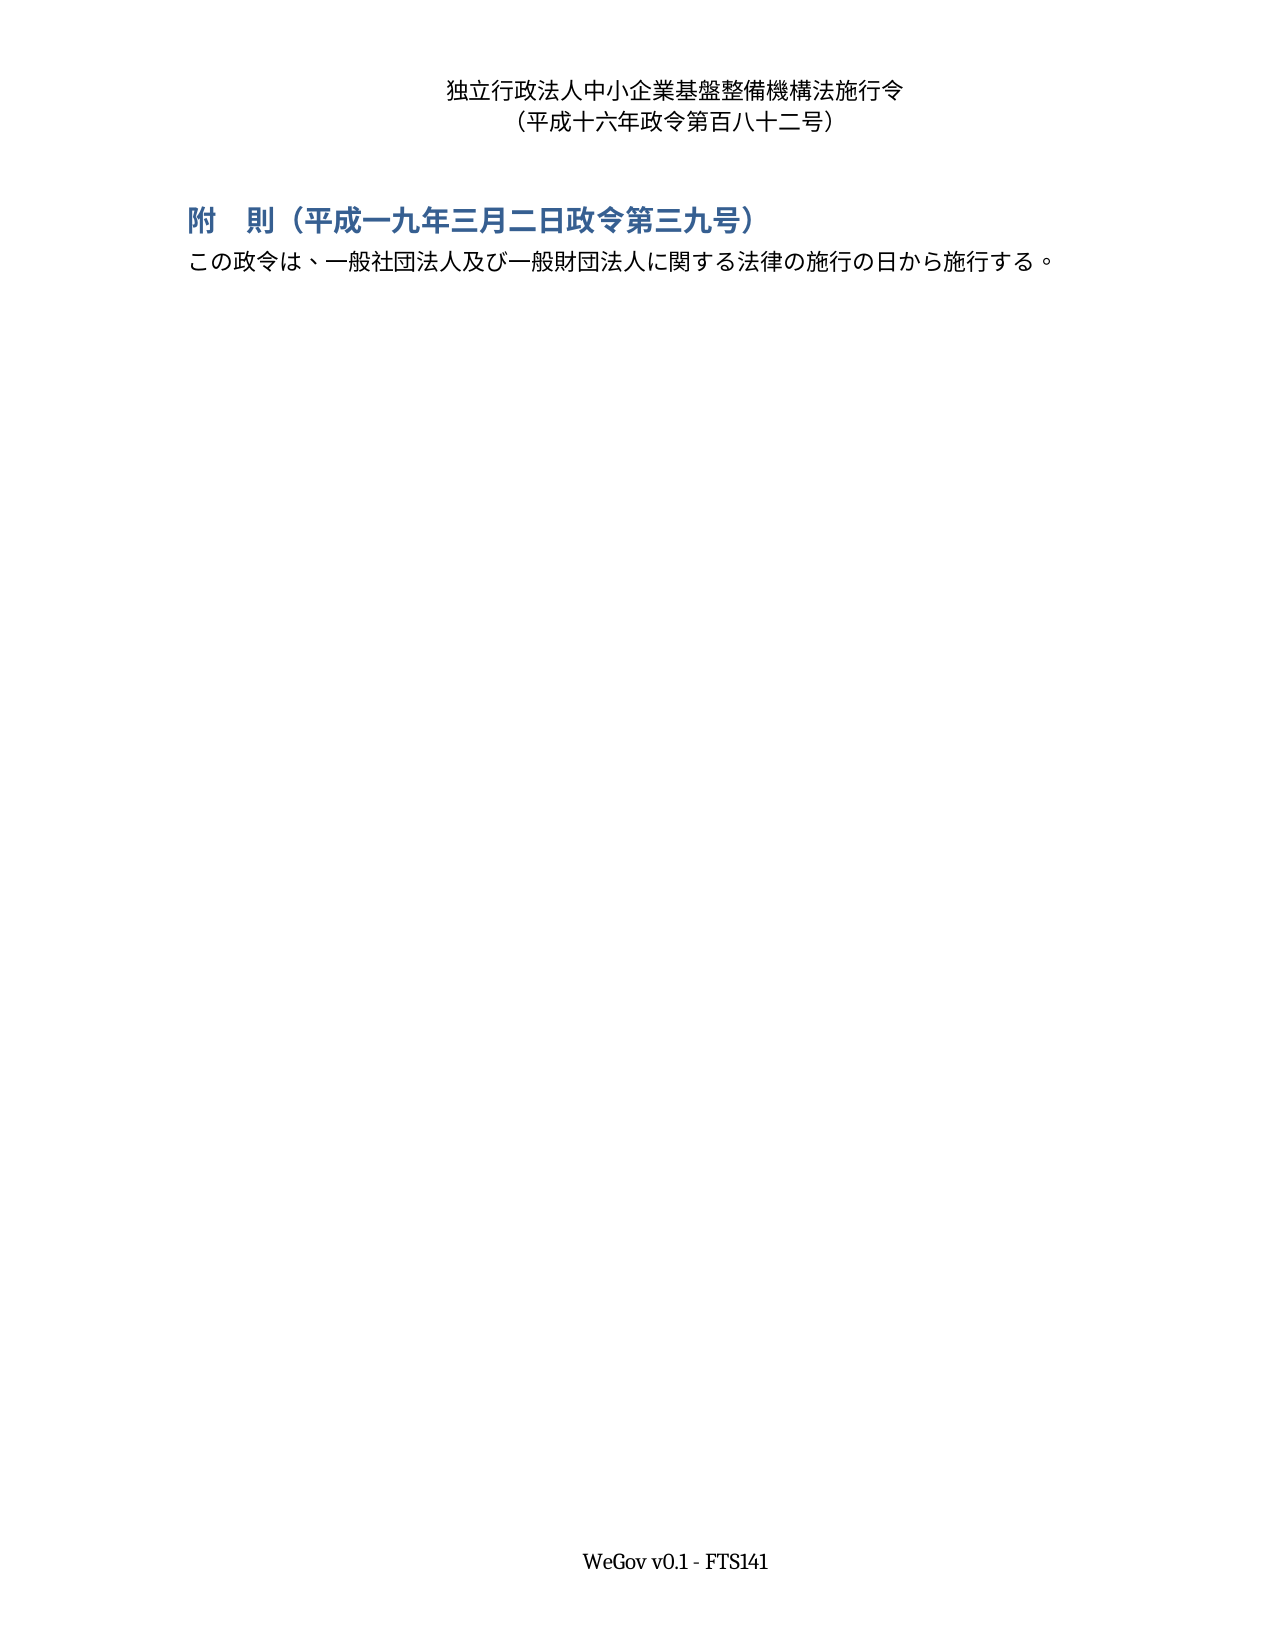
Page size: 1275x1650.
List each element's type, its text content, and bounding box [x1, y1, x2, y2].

text この政令は、一般社団法人及び一般財団法人に関する法律の施行の日から施行する。 [187, 246, 1087, 277]
subtitle 附 則（平成一九年三月二日政令第三九号） [187, 200, 1087, 240]
